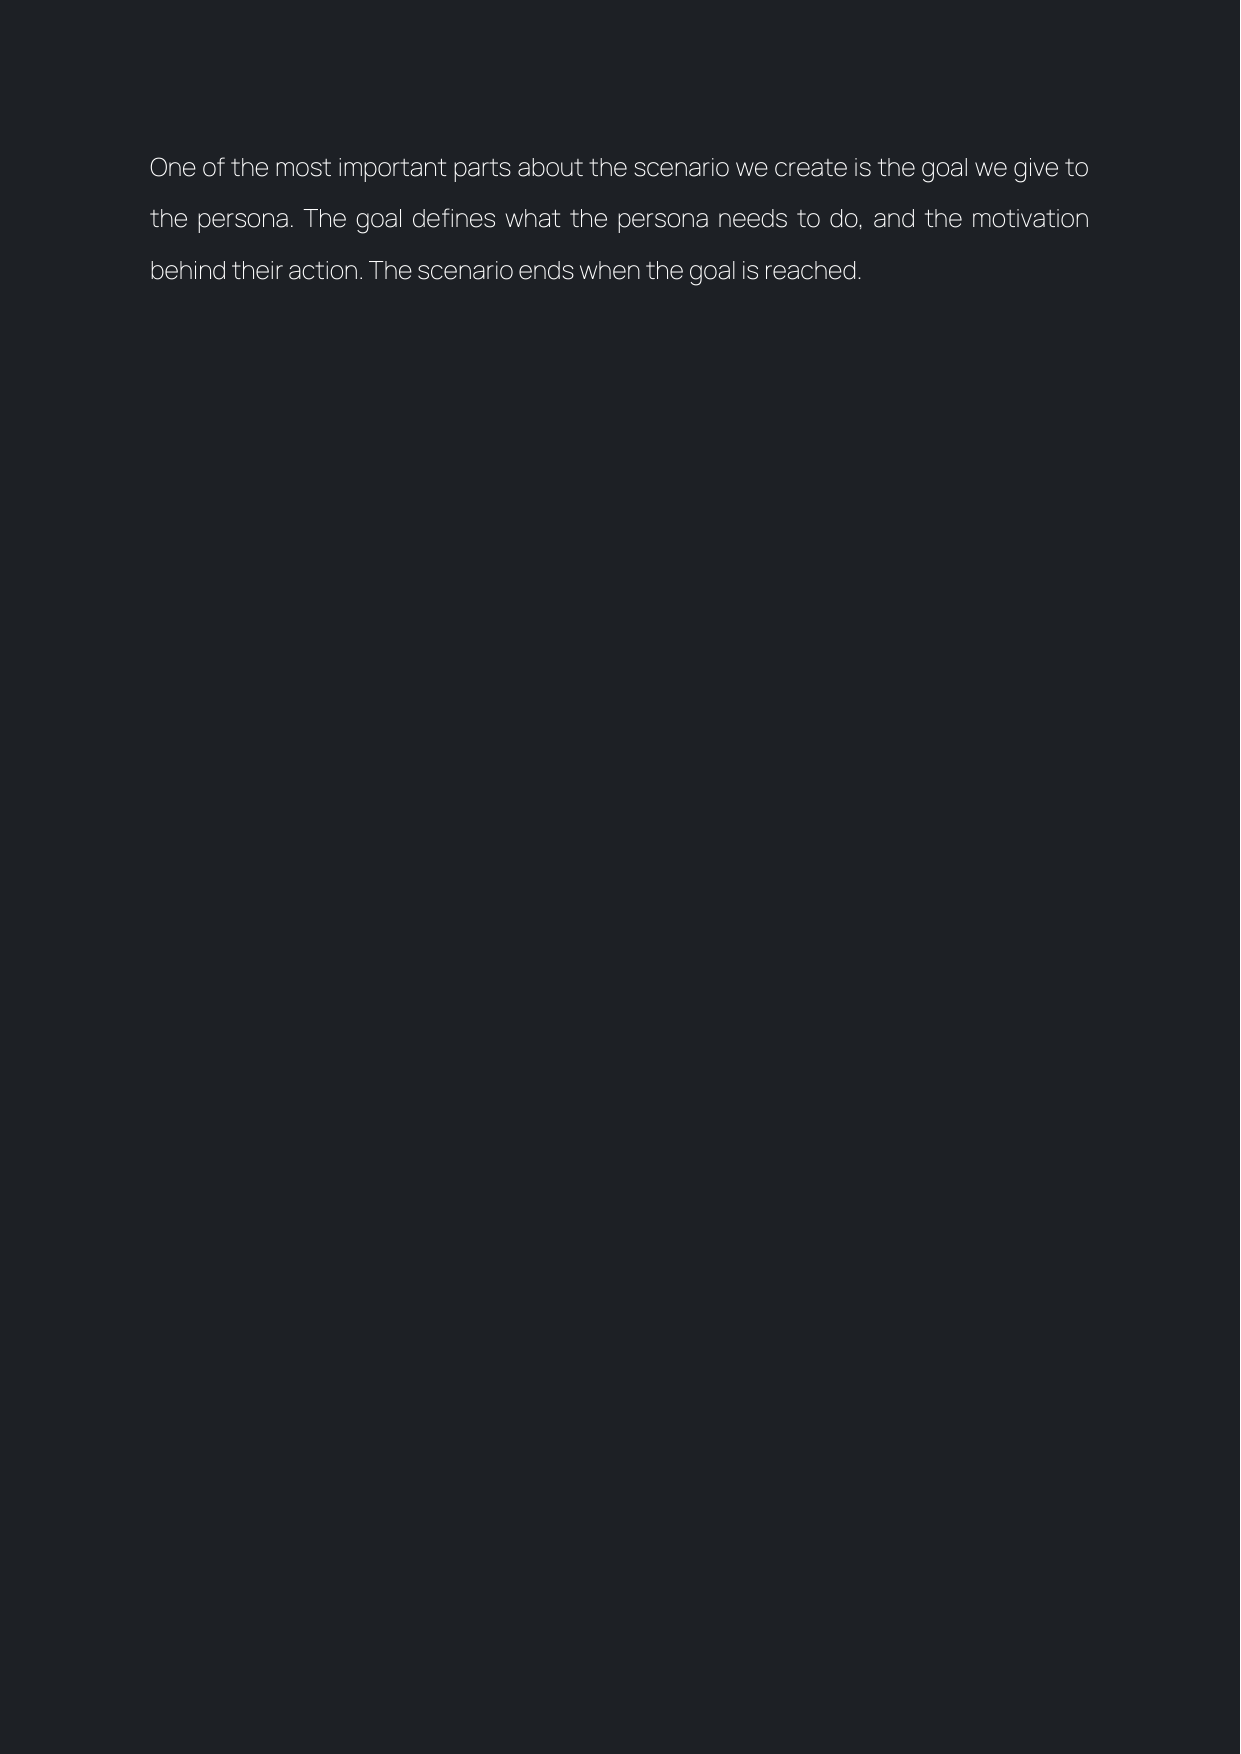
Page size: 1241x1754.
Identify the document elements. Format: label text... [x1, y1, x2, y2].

text One of the most important parts about the scenario we create is the goal we give to the persona. The goal defines what the persona needs to do, and the motivation behind their action. The scenario ends when the goal is reached. [150, 150, 1090, 287]
